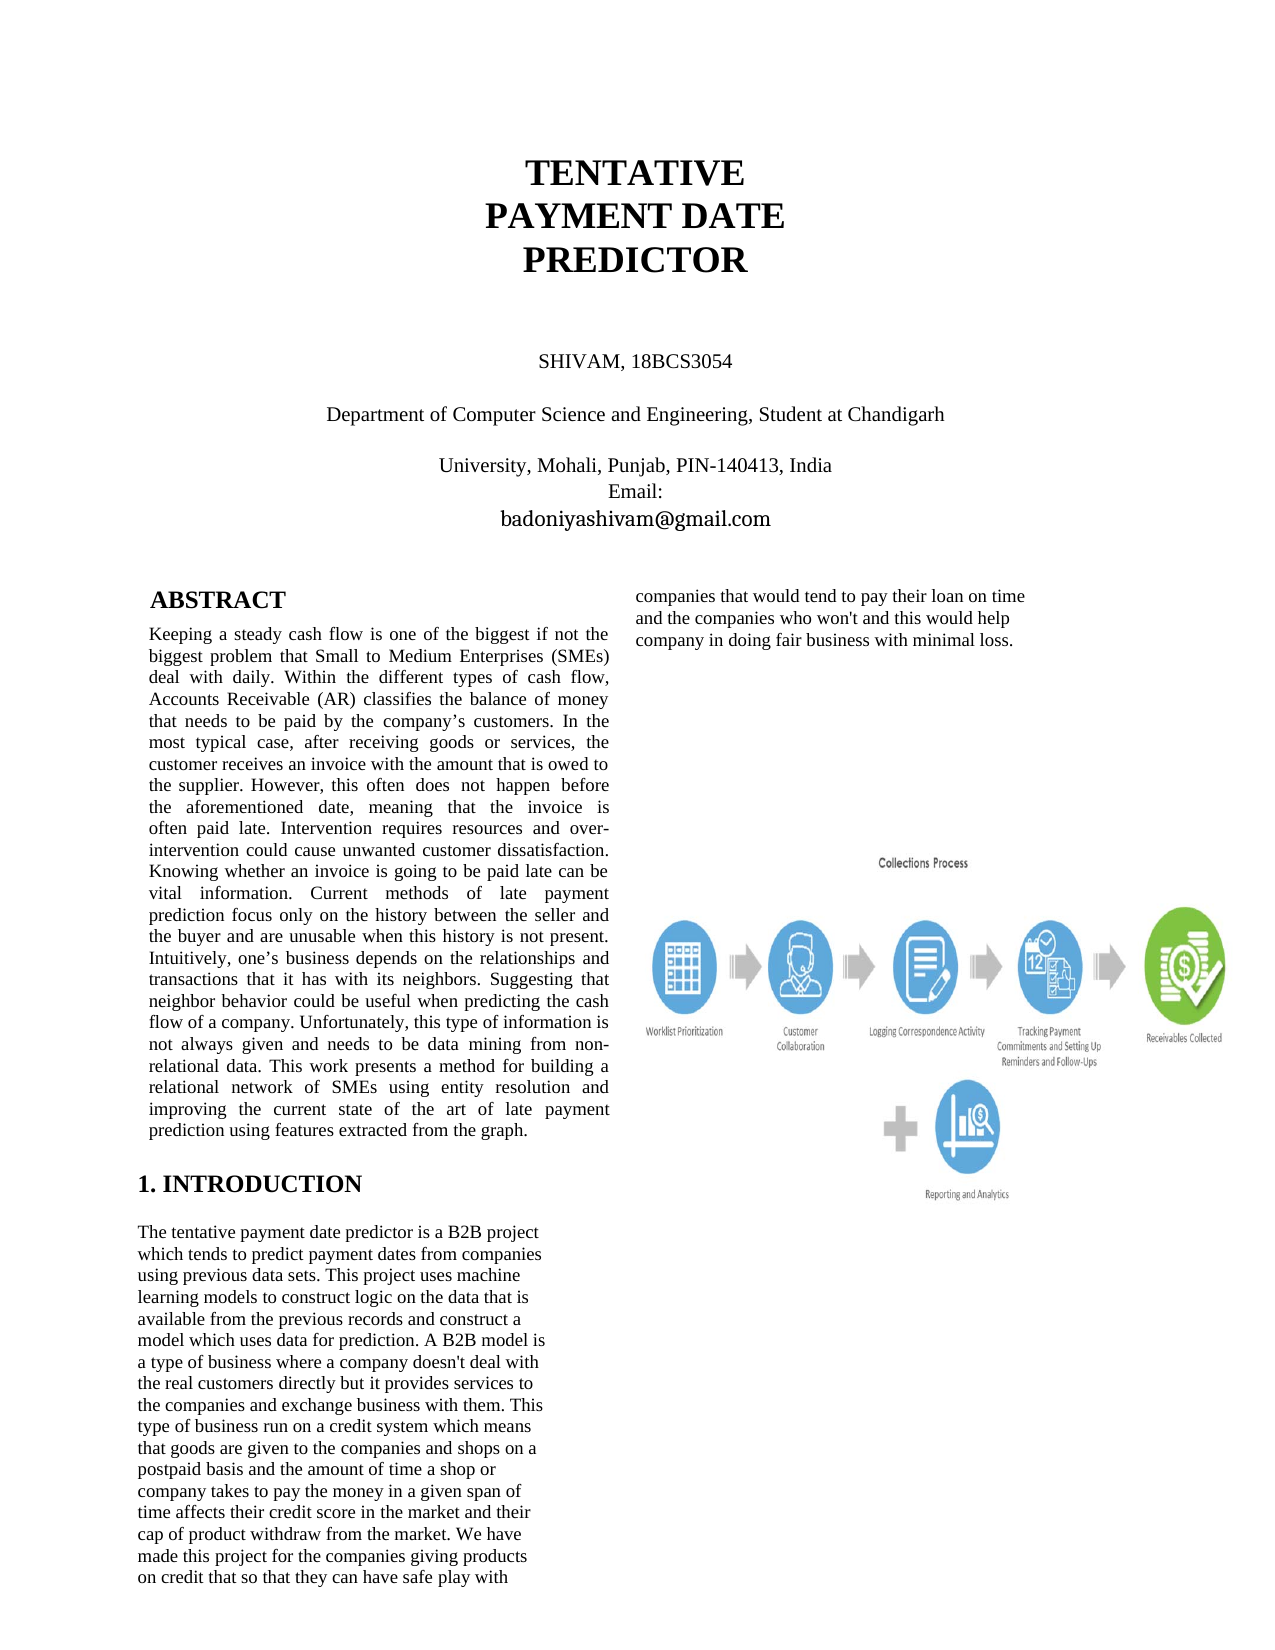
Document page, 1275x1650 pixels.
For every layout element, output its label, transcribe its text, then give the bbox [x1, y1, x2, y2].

text Department of Computer Science and Engineering, Student at Chandigarh University, Mohali, Punjab, PIN-140413, India [277, 374, 994, 477]
subtitle ABSTRACT [137, 585, 621, 614]
text Email: badoniyashivam@gmail.com [492, 479, 779, 532]
subtitle 1. INTRODUCTION [137, 1169, 621, 1198]
text The tentative payment date predictor is a B2B project which tends to predict payment dates from companies using previous data sets. This project uses machine learning models to construct logic on the data that is available from the previous records and construct a model which uses data for prediction. A B2B model is a type of business where a company doesn't deal with the real customers directly but it provides services to the companies and exchange business with them. This type of business run on a credit system which means that goods are given to the companies and shops on a postpaid basis and the amount of time a shop or company takes to pay the money in a given span of time affects their credit score in the market and their cap of product withdraw from the market. We have made this project for the companies giving products on credit that so that they can have safe play with companies that would tend to pay their loan on time and the companies who won't and this would help company in doing fair business with minimal loss. [137, 1221, 548, 1588]
title TENTATIVE PAYMENT DATE PREDICTOR [450, 151, 820, 280]
picture [635, 827, 1233, 1250]
text SHIVAM, 18BCS3054 [277, 322, 994, 373]
text Keeping a steady cash flow is one of the biggest if not the biggest problem that Small to Medium Enterprises (SMEs) deal with daily. Within the different types of cash flow, Accounts Receivable (AR) classifies the balance of money that needs to be paid by the company’s customers. In the most typical case, after receiving goods or services, the customer receives an invoice with the amount that is owed to the supplier. However, this often does not happen before the aforementioned date, meaning that the invoice is often paid late. Intervention requires resources and over-intervention could cause unwanted customer dissatisfaction. Knowing whether an invoice is going to be paid late can be vital information. Current methods of late payment prediction focus only on the history between the seller and the buyer and are unusable when this history is not present. Intuitively, one’s business depends on the relationships and transactions that it has with its neighbors. Suggesting that neighbor behavior could be useful when predicting the cash flow of a company. Unfortunately, this type of information is not always given and needs to be data mining from non-relational data. This work presents a method for building a relational network of SMEs using entity resolution and improving the current state of the art of late payment prediction using features extracted from the graph. [148, 623, 609, 1141]
